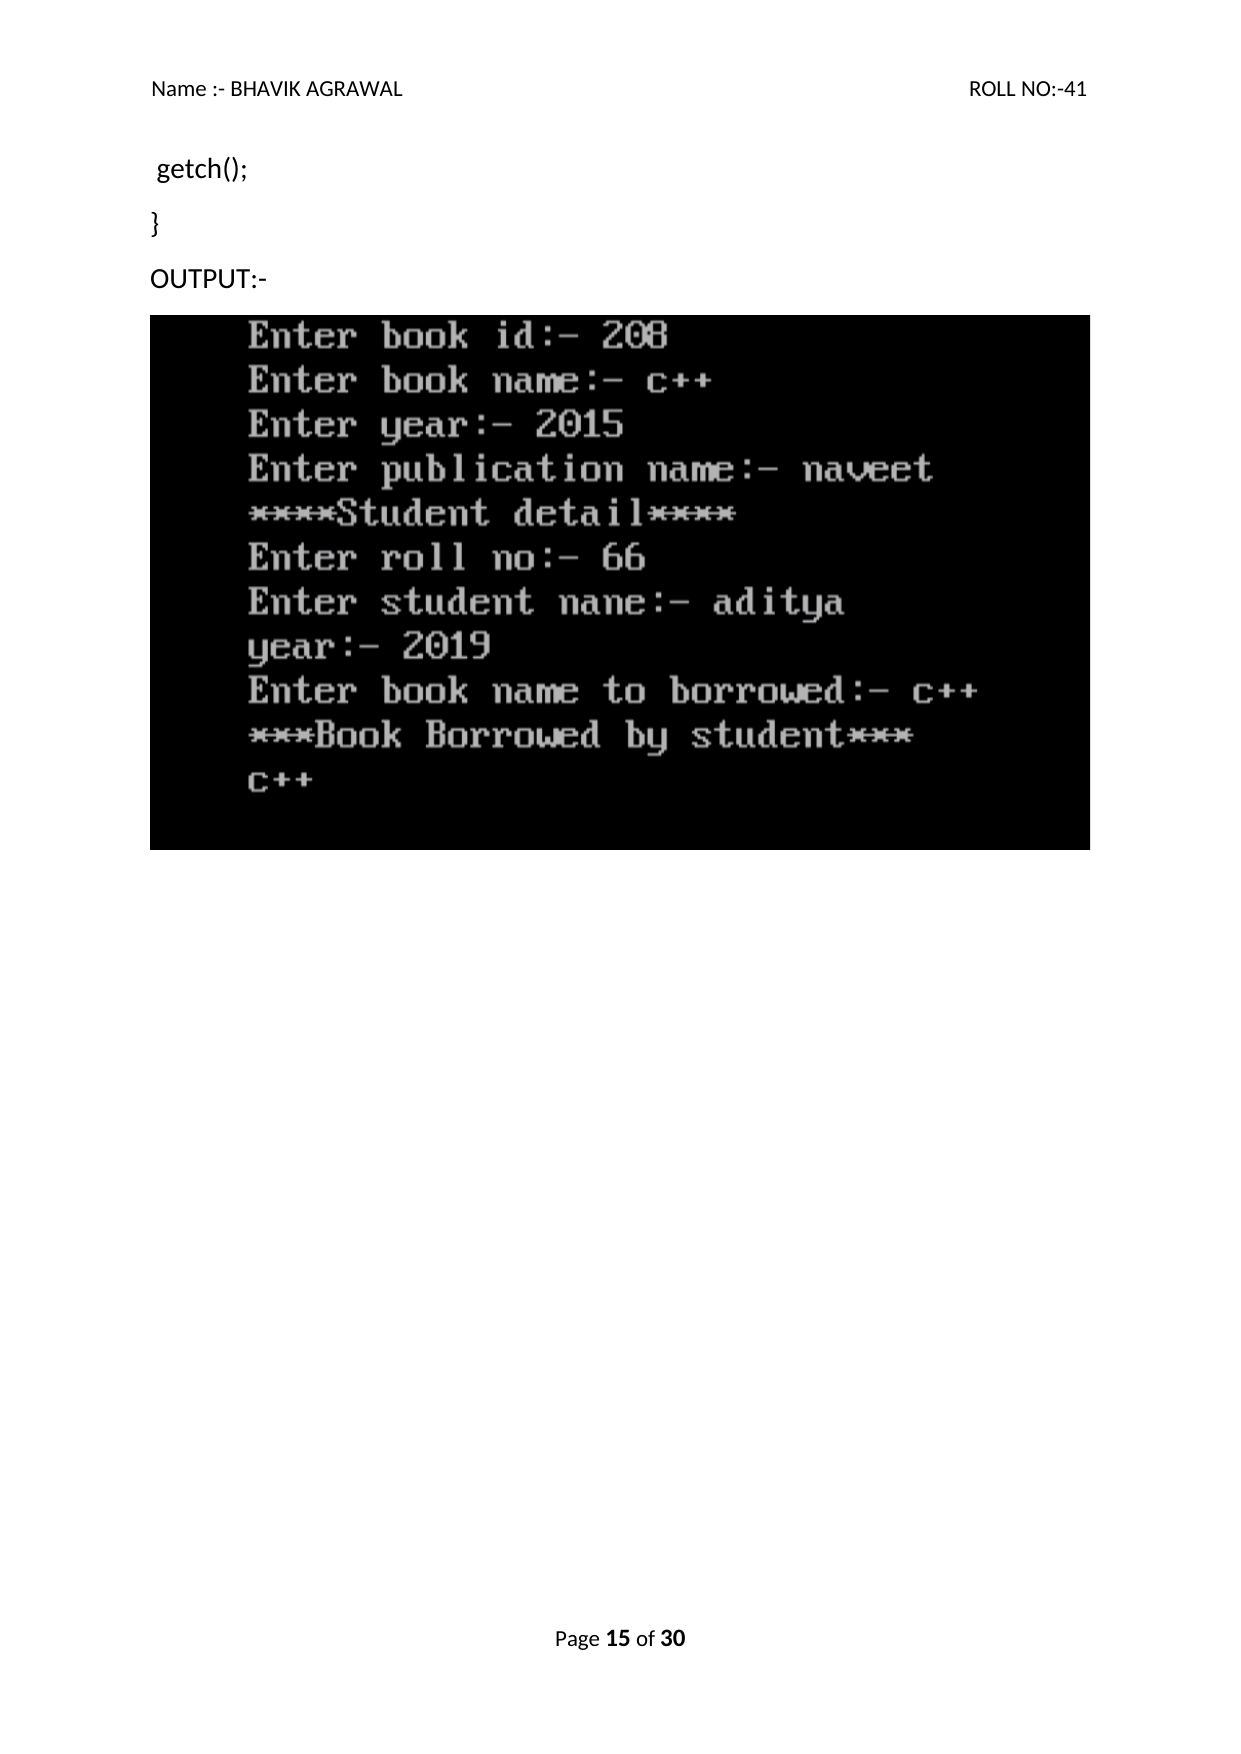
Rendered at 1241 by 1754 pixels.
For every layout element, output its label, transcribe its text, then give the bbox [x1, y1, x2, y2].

text getch(); [150, 150, 1090, 186]
text OUTPUT:- [150, 260, 1090, 296]
text } [150, 205, 1090, 241]
picture [150, 315, 1091, 850]
